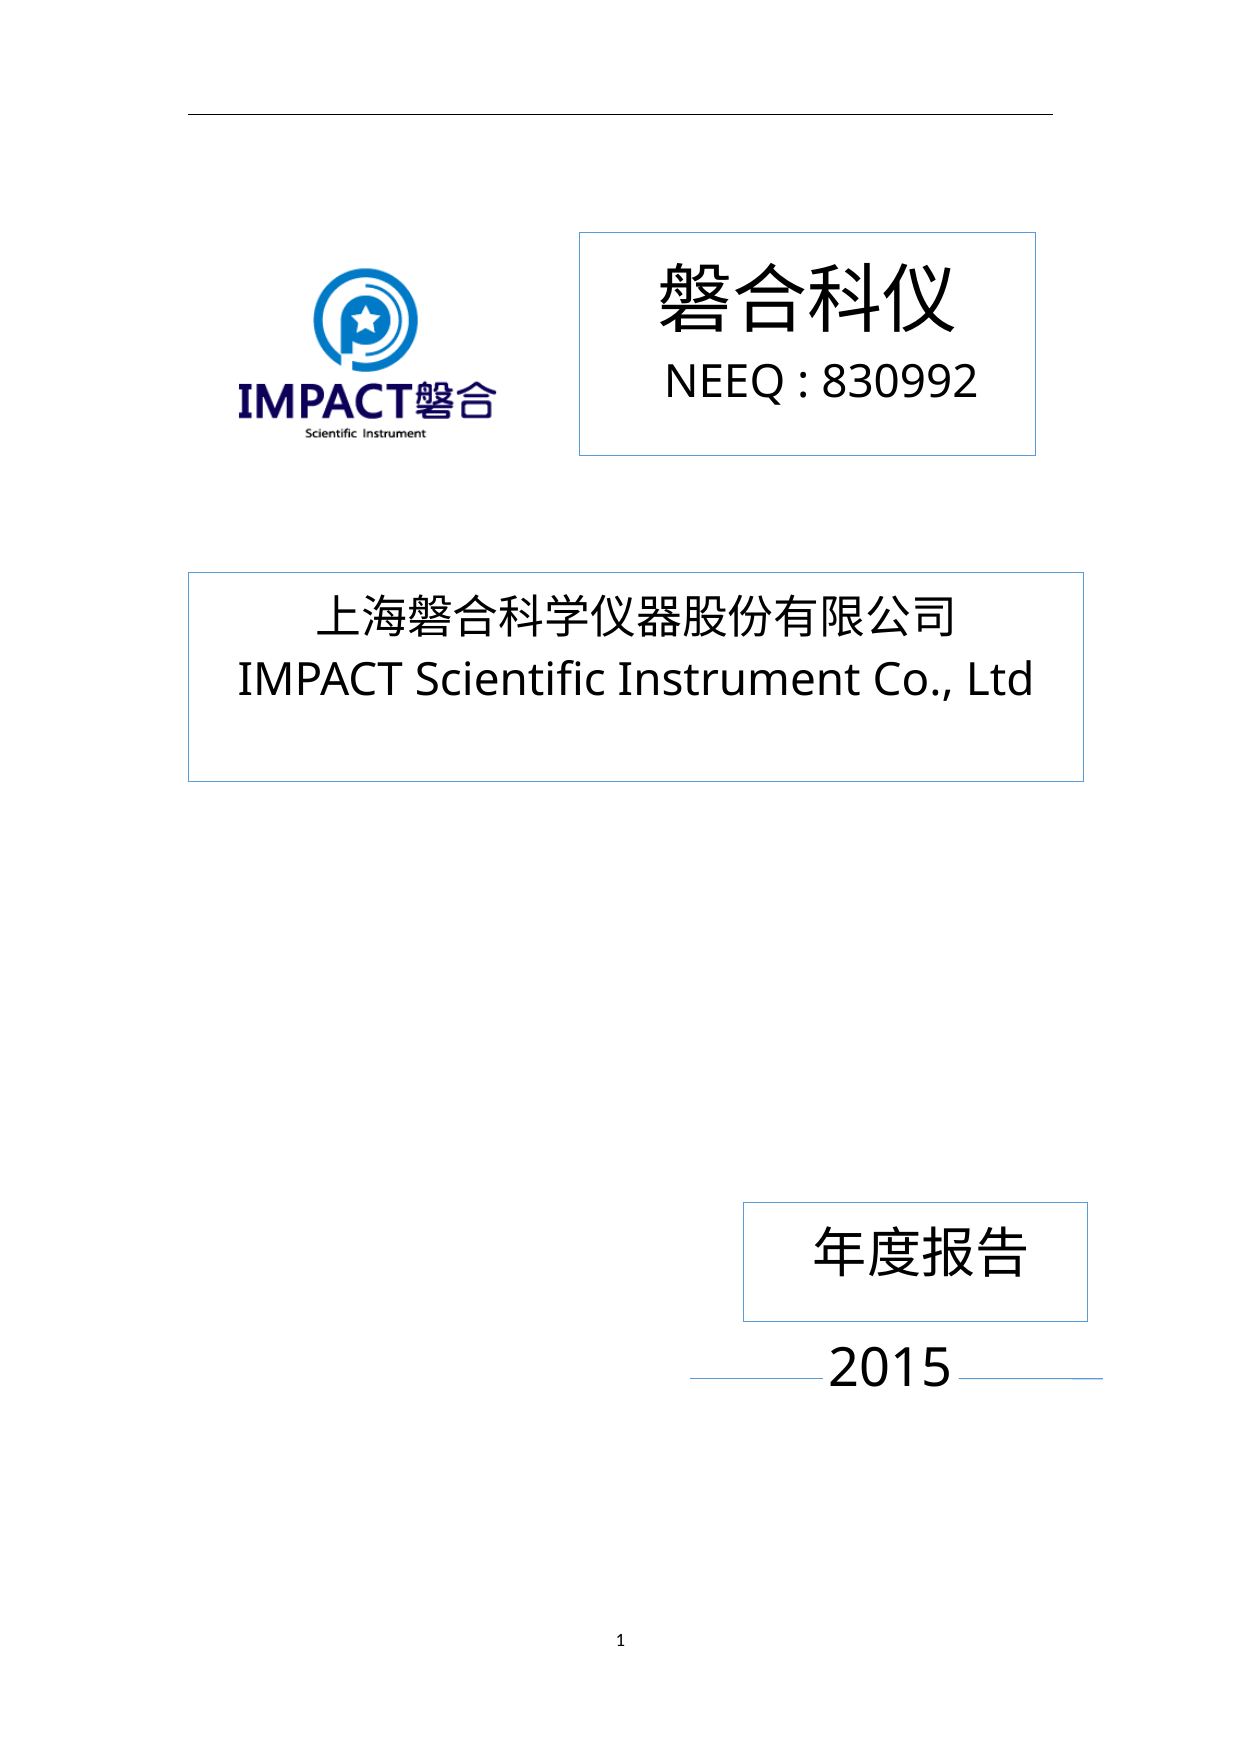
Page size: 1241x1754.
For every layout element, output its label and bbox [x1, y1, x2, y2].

picture [214, 252, 507, 444]
